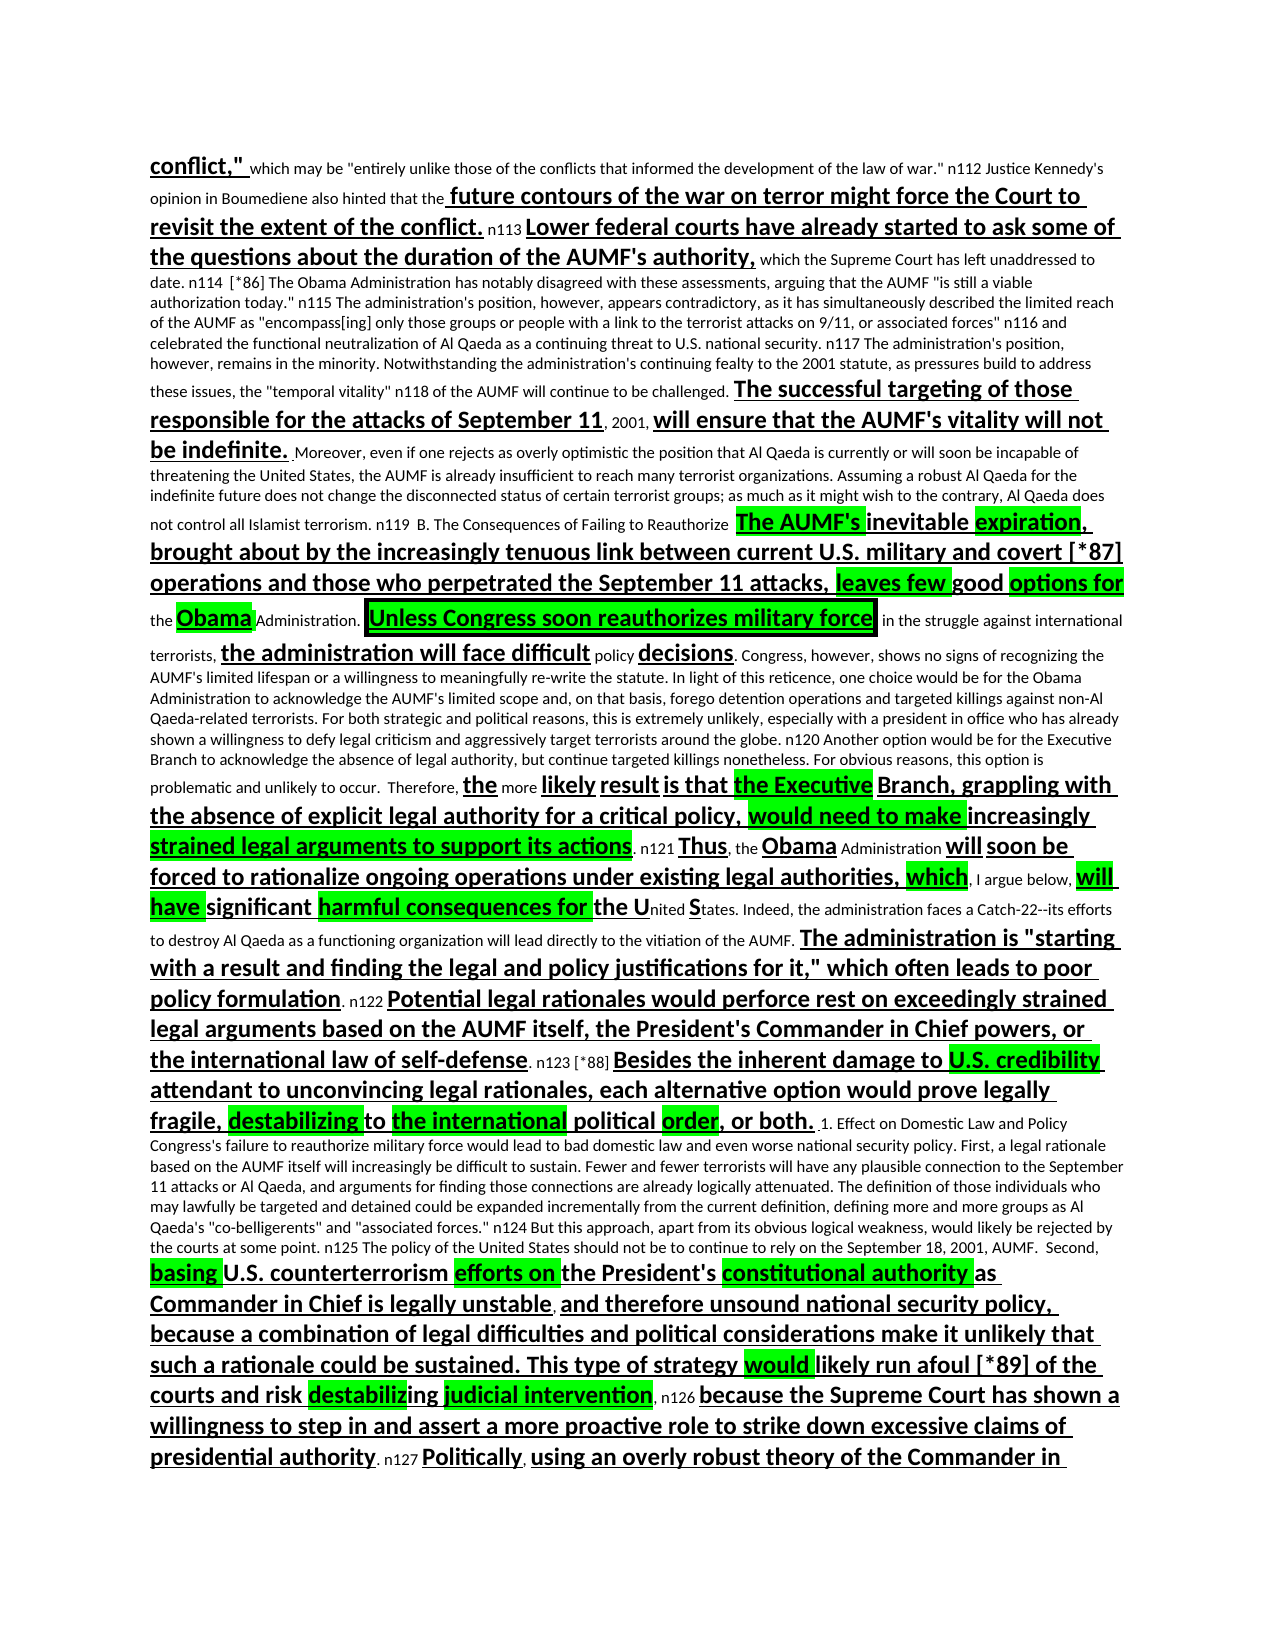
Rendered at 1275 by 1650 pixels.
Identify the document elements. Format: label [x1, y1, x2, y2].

text [150, 150, 1125, 1471]
